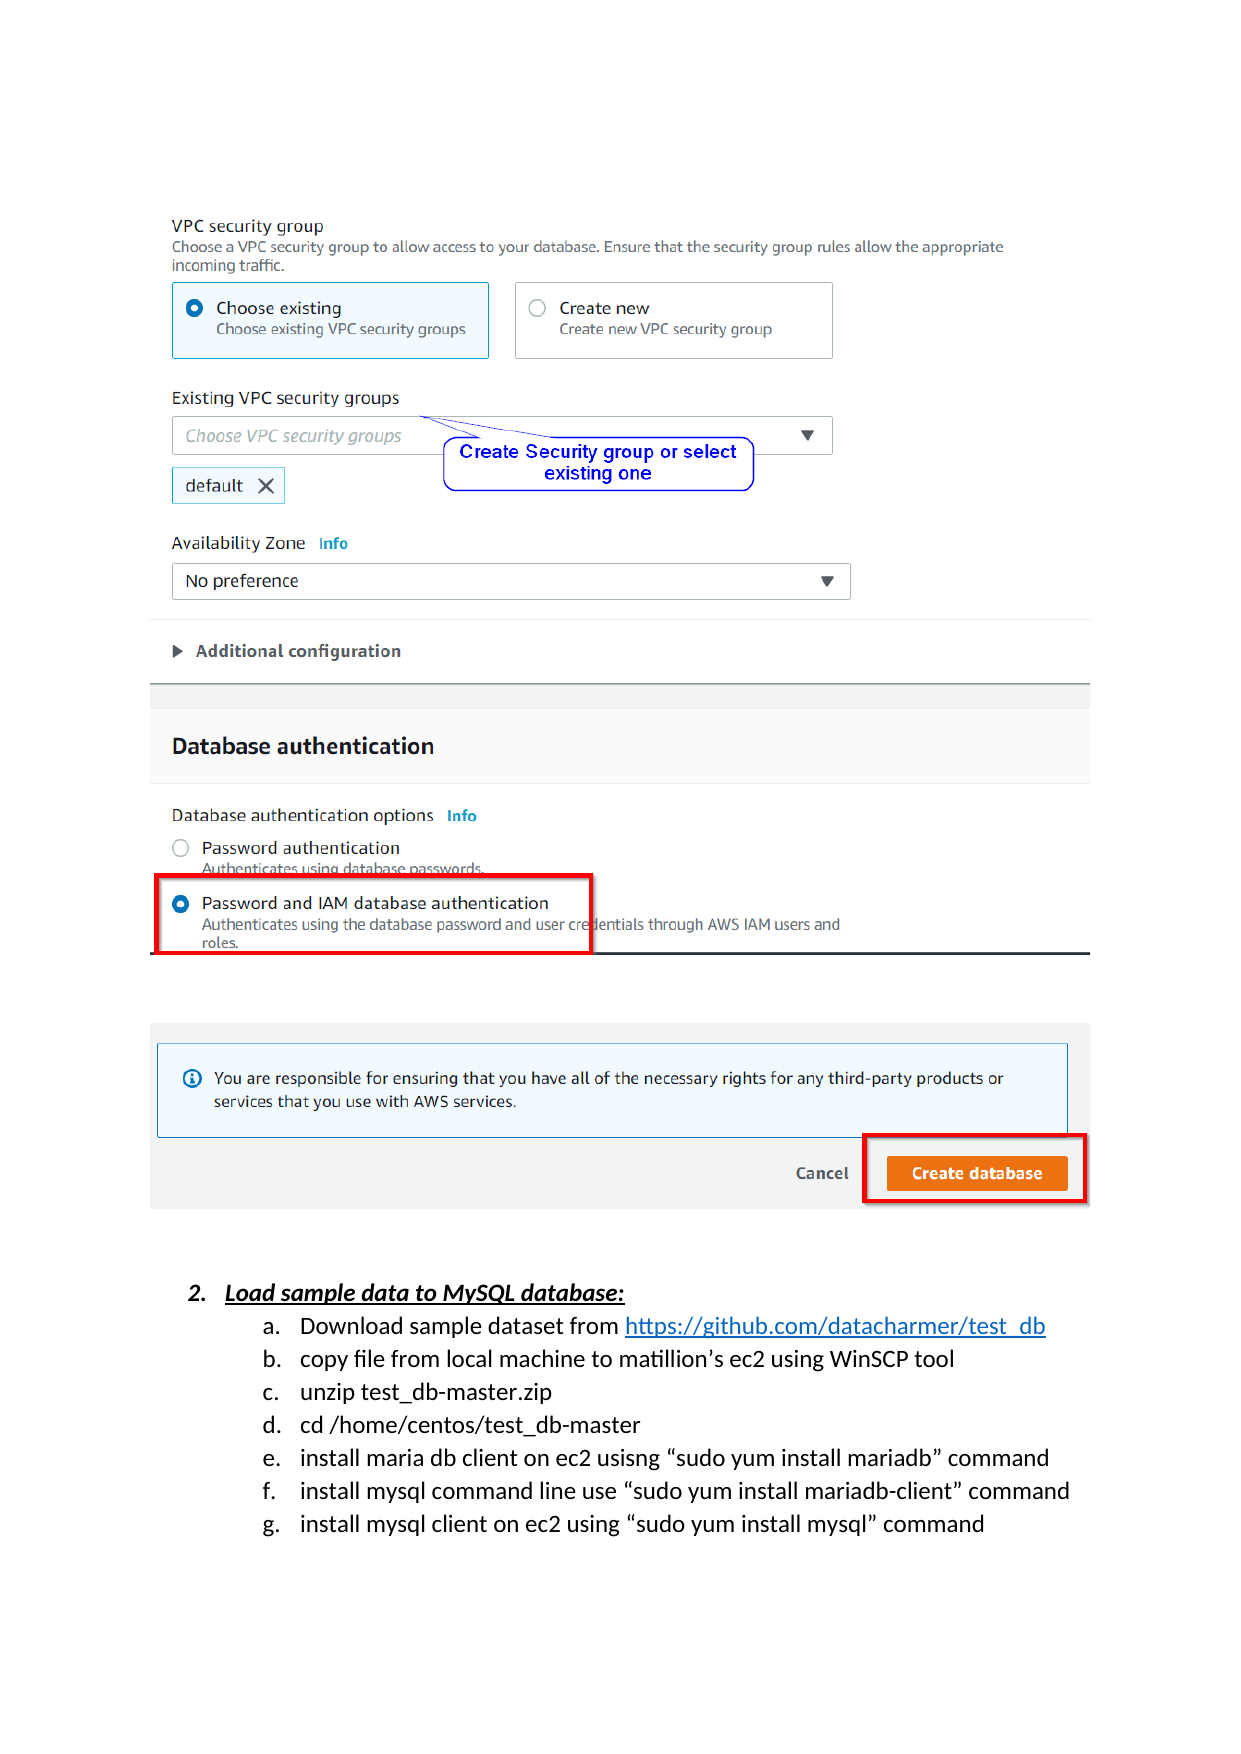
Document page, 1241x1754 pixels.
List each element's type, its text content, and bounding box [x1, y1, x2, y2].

list install mysql client on ec2 using “sudo yum install mysql” command [262, 1508, 1090, 1538]
list copy file from local machine to matillion’s ec2 using WinSCP tool [262, 1343, 1090, 1374]
list install maria db client on ec2 usisng “sudo yum install mariadb” command [262, 1442, 1090, 1472]
list Download sample dataset from https://github.com/datacharmer/test_db [262, 1310, 1090, 1341]
picture [150, 199, 1091, 955]
list install mysql command line use “sudo yum install mariadb-client” command [262, 1475, 1090, 1505]
list Load sample data to MySQL database: [187, 1277, 1090, 1308]
list unzip test_db-master.zip [262, 1376, 1090, 1407]
picture [150, 1023, 1091, 1209]
list cd /home/centos/test_db-master [262, 1409, 1090, 1439]
